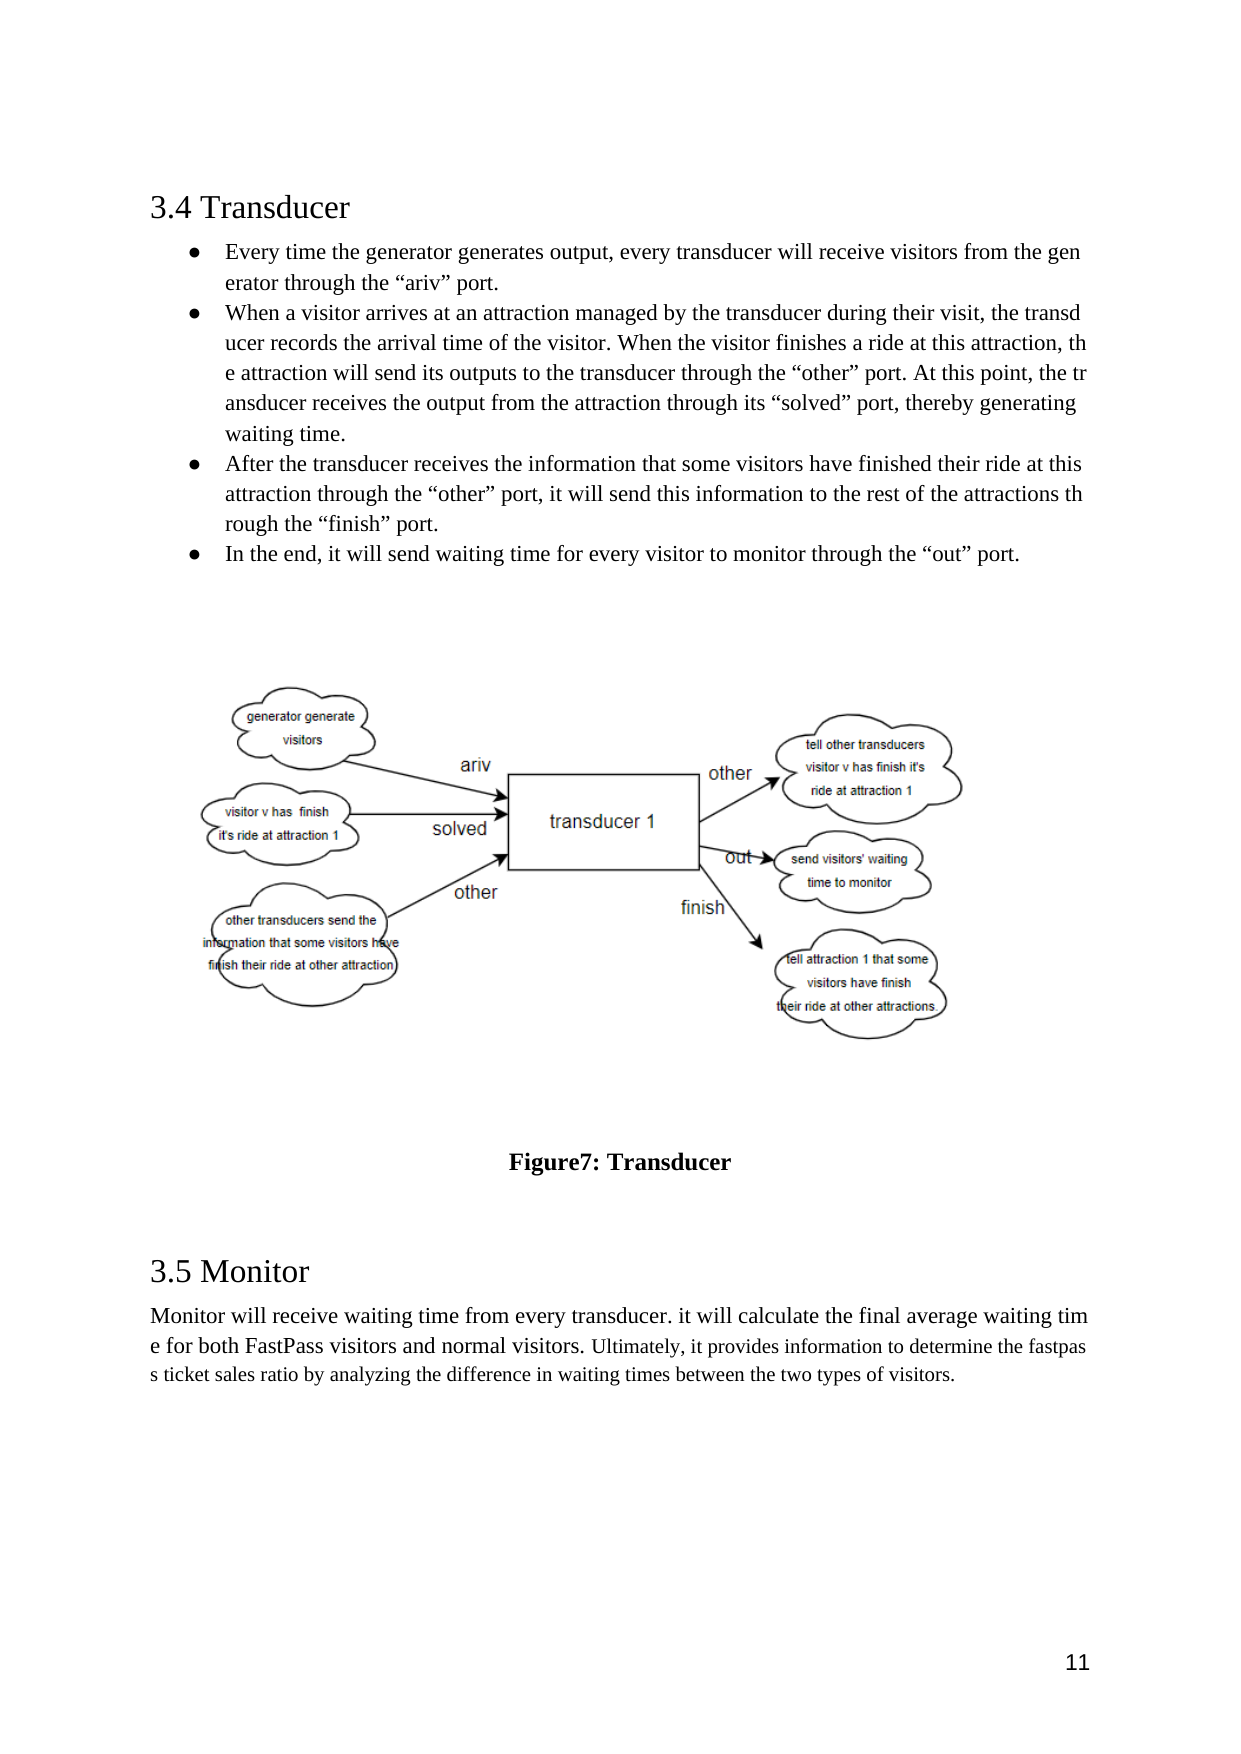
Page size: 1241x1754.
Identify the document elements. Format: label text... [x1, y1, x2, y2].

list After the transducer receives the information that some visitors have finished their ride at this attraction through the “other” port, it will send this information to the rest of the attractions through the “finish” port. [187, 450, 1090, 537]
list Every time the generator generates output, every transducer will receive visitors from the generator through the “ariv” port. [187, 238, 1090, 295]
subtitle 3.4 Transducer [150, 187, 1090, 226]
subtitle 3.5 Monitor [150, 1251, 1090, 1289]
list When a visitor arrives at an attraction managed by the transducer during their visit, the transducer records the arrival time of the visitor. When the visitor finishes a ride at this attraction, the attraction will send its outputs to the transducer through the “other” port. At this point, the transducer receives the output from the attraction through its “solved” port, thereby generating waiting time. [187, 299, 1090, 446]
picture [150, 570, 1091, 1144]
list In the end, it will send waiting time for every visitor to monitor through the “out” port. [187, 540, 1090, 567]
text Figure7: Transducer [150, 1147, 1090, 1176]
text Monitor will receive waiting time from every transducer. it will calculate the final average waiting time for both FastPass visitors and normal visitors. Ultimately, it provides information to determine the fastpass ticket sales ratio by analyzing the difference in waiting times between the two types of visitors. [150, 1302, 1090, 1386]
